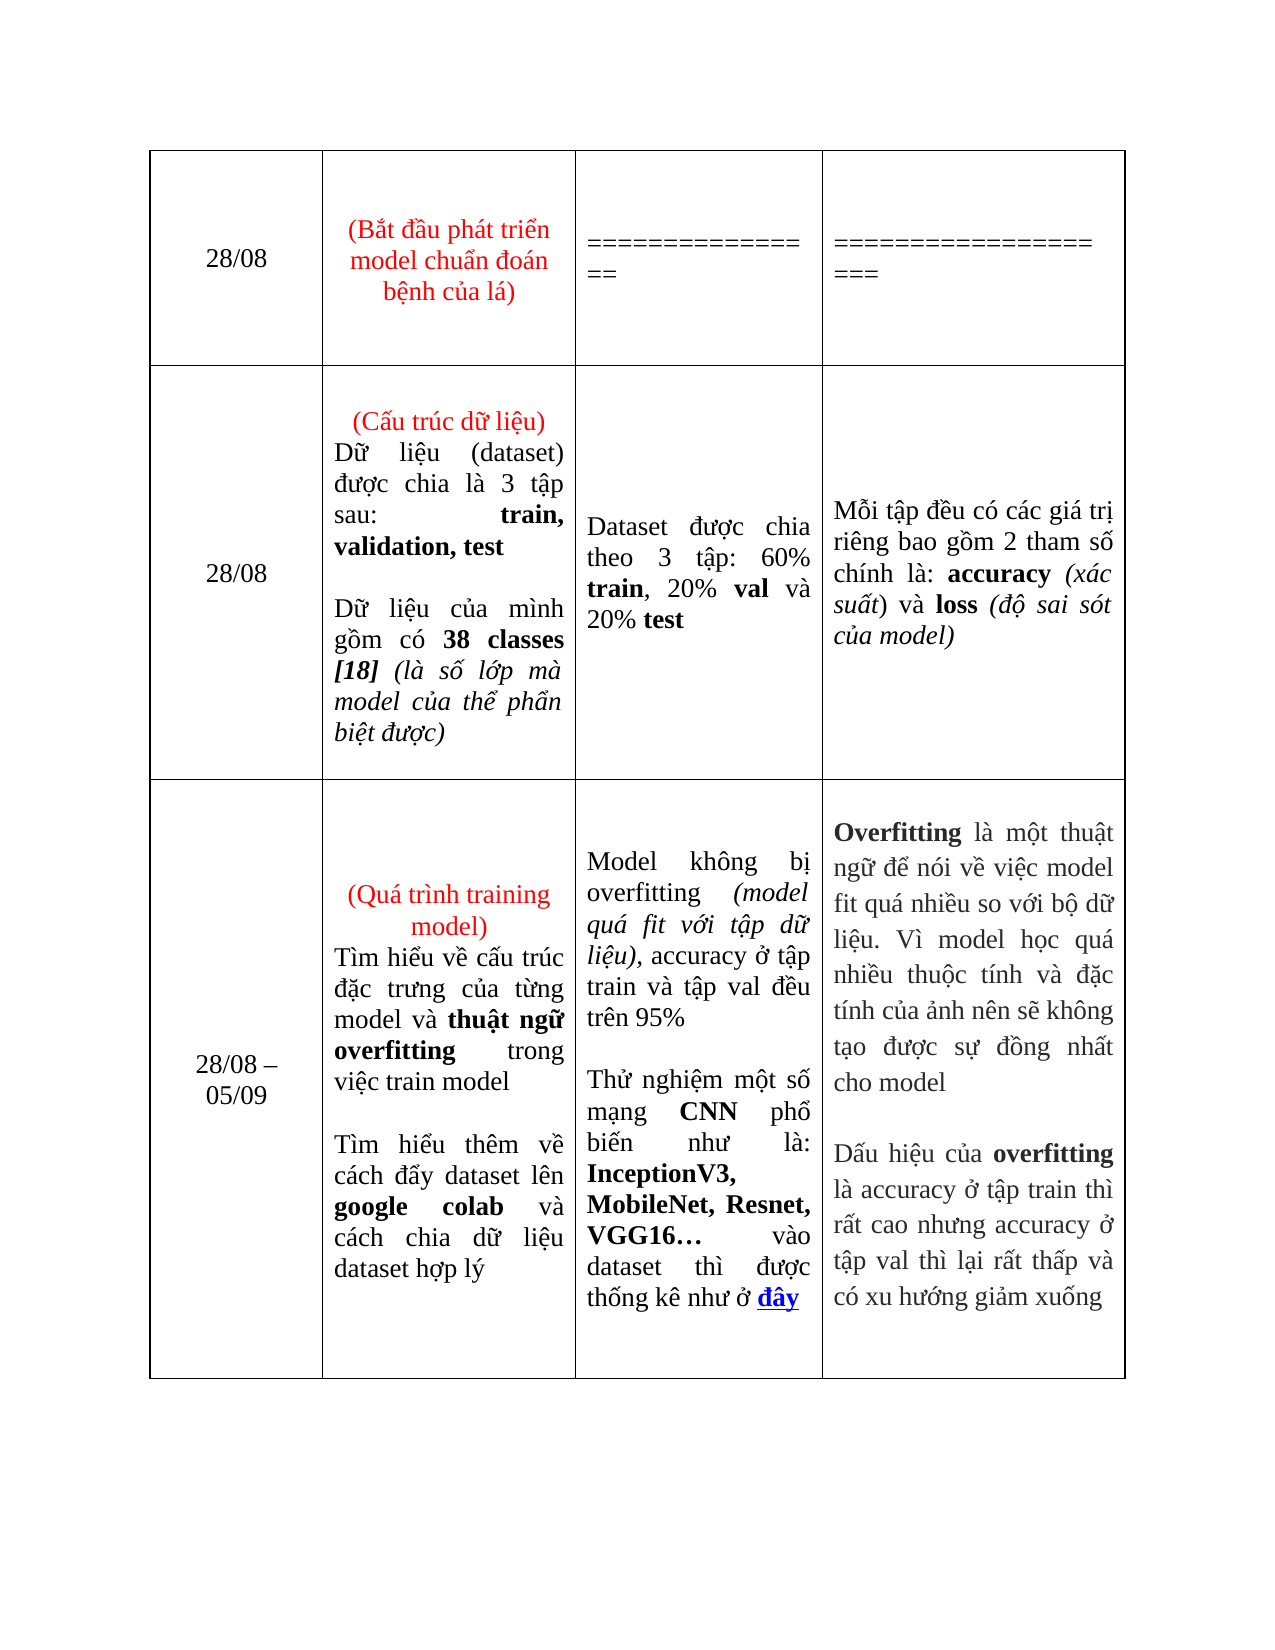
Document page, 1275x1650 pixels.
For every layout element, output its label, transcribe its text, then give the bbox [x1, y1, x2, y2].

table_cell ==================== [823, 151, 1124, 364]
table_cell ================ [576, 151, 822, 364]
table_cell Dataset được chia theo 3 tập: 60% train, 20% val và 20% test [576, 366, 822, 779]
table_cell 28/08 [151, 151, 322, 364]
table_cell (Bắt đầu phát triển model chuẩn đoán bệnh của lá) [323, 151, 575, 364]
table_cell Model không bị overfitting (model quá fit với tập dữ liệu), accuracy ở tập train và tập val đều trên 95% Thử nghiệm một số mạng CNN phổ biến như là: InceptionV3, MobileNet, Resnet, VGG16… vào dataset thì được thống kê như ở đây [576, 780, 822, 1378]
table_cell 28/08 [151, 366, 322, 779]
table_cell Mỗi tập đều có các giá trị riêng bao gồm 2 tham số chính là: accuracy (xác suất) và loss (độ sai sót của model) [823, 366, 1124, 779]
table_cell Overfitting là một thuật ngữ để nói về việc model fit quá nhiều so với bộ dữ liệu. Vì model học quá nhiều thuộc tính và đặc tính của ảnh nên sẽ không tạo được sự đồng nhất cho model Dấu hiệu của overfitting là accuracy ở tập train thì rất cao nhưng accuracy ở tập val thì lại rất thấp và có xu hướng giảm xuống [823, 780, 1124, 1378]
table_cell (Quá trình training model) Tìm hiểu về cấu trúc đặc trưng của từng model và thuật ngữ overfitting trong việc train model Tìm hiểu thêm về cách đẩy dataset lên google colab và cách chia dữ liệu dataset hợp lý [323, 780, 575, 1378]
table_cell 28/08 – 05/09 [151, 780, 322, 1378]
table_cell (Cấu trúc dữ liệu) Dữ liệu (dataset) được chia là 3 tập sau: train, validation, test Dữ liệu của mình gồm có 38 classes [18] (là số lớp mà model của thể phẩn biệt được) [323, 366, 575, 779]
